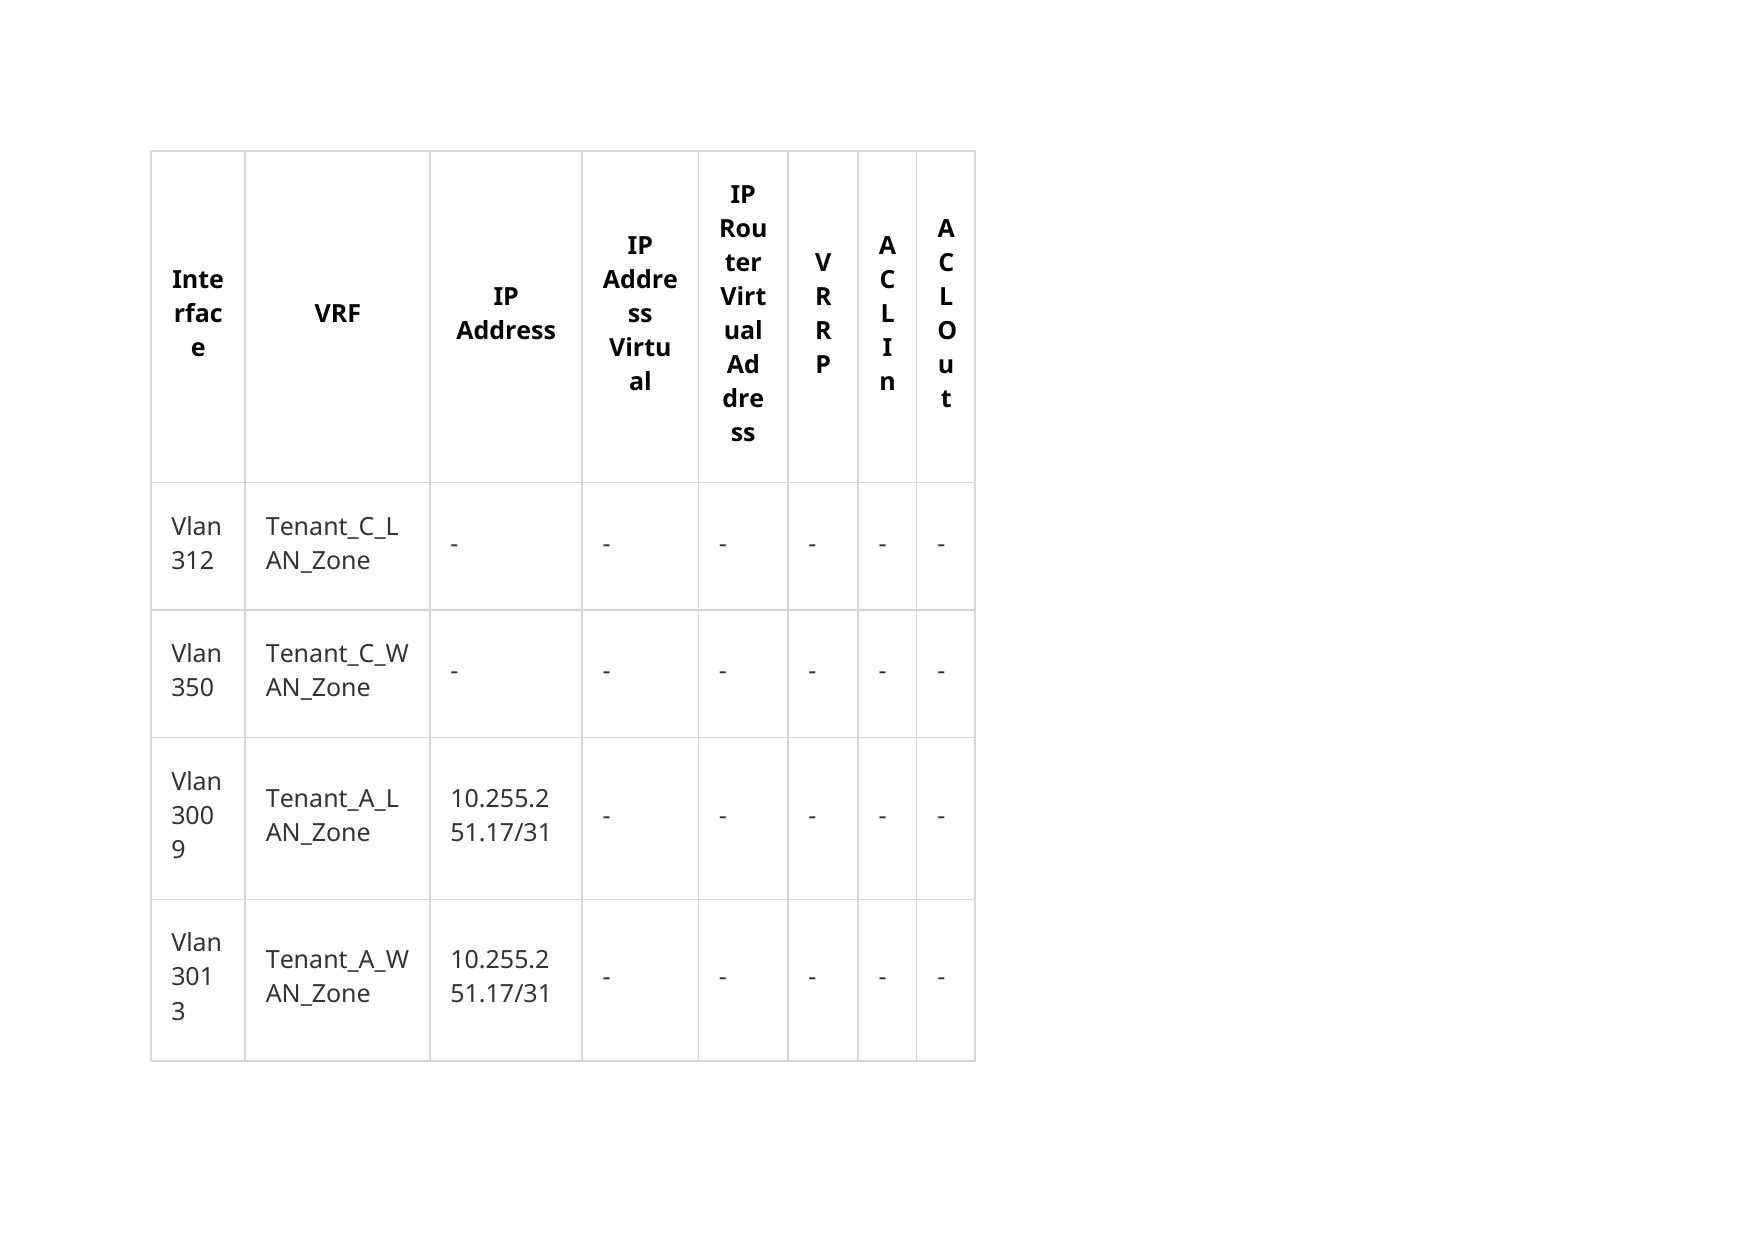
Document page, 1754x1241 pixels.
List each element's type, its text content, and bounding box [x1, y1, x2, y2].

table_cell Tenant_C_WAN_Zone [246, 611, 429, 737]
table_cell - [583, 483, 698, 609]
table_cell - [699, 900, 787, 1060]
table_header VRRP [789, 152, 857, 482]
table_cell - [859, 900, 916, 1060]
table_cell - [583, 900, 698, 1060]
table_cell - [917, 900, 974, 1060]
table_cell - [699, 611, 787, 737]
table_cell 10.255.251.17/31 [431, 900, 581, 1060]
table_header VRF [246, 152, 429, 482]
table_cell Tenant_A_WAN_Zone [246, 900, 429, 1060]
table_cell - [583, 611, 698, 737]
table_header ACL Out [917, 152, 974, 482]
table_cell - [789, 900, 857, 1060]
table_cell - [789, 611, 857, 737]
table_cell Vlan312 [152, 483, 244, 609]
table_cell - [699, 483, 787, 609]
table_cell 10.255.251.17/31 [431, 738, 581, 898]
table_cell - [917, 738, 974, 898]
table_cell - [789, 738, 857, 898]
table_cell - [699, 738, 787, 898]
table_cell - [431, 483, 581, 609]
table_cell - [583, 738, 698, 898]
table_cell - [859, 611, 916, 737]
table_header IP Address Virtual [583, 152, 698, 482]
table_cell Vlan3009 [152, 738, 244, 898]
table_header Interface [152, 152, 244, 482]
table_cell - [917, 611, 974, 737]
table_cell - [431, 611, 581, 737]
table_cell - [859, 483, 916, 609]
table_cell - [789, 483, 857, 609]
table_cell - [917, 483, 974, 609]
table_cell Tenant_A_LAN_Zone [246, 738, 429, 898]
table_cell - [859, 738, 916, 898]
table_cell Vlan3013 [152, 900, 244, 1060]
table_header IP Address [431, 152, 581, 482]
table_cell Tenant_C_LAN_Zone [246, 483, 429, 609]
table_header IP Router Virtual Address [699, 152, 787, 482]
table_header ACL In [859, 152, 916, 482]
table_cell Vlan350 [152, 611, 244, 737]
